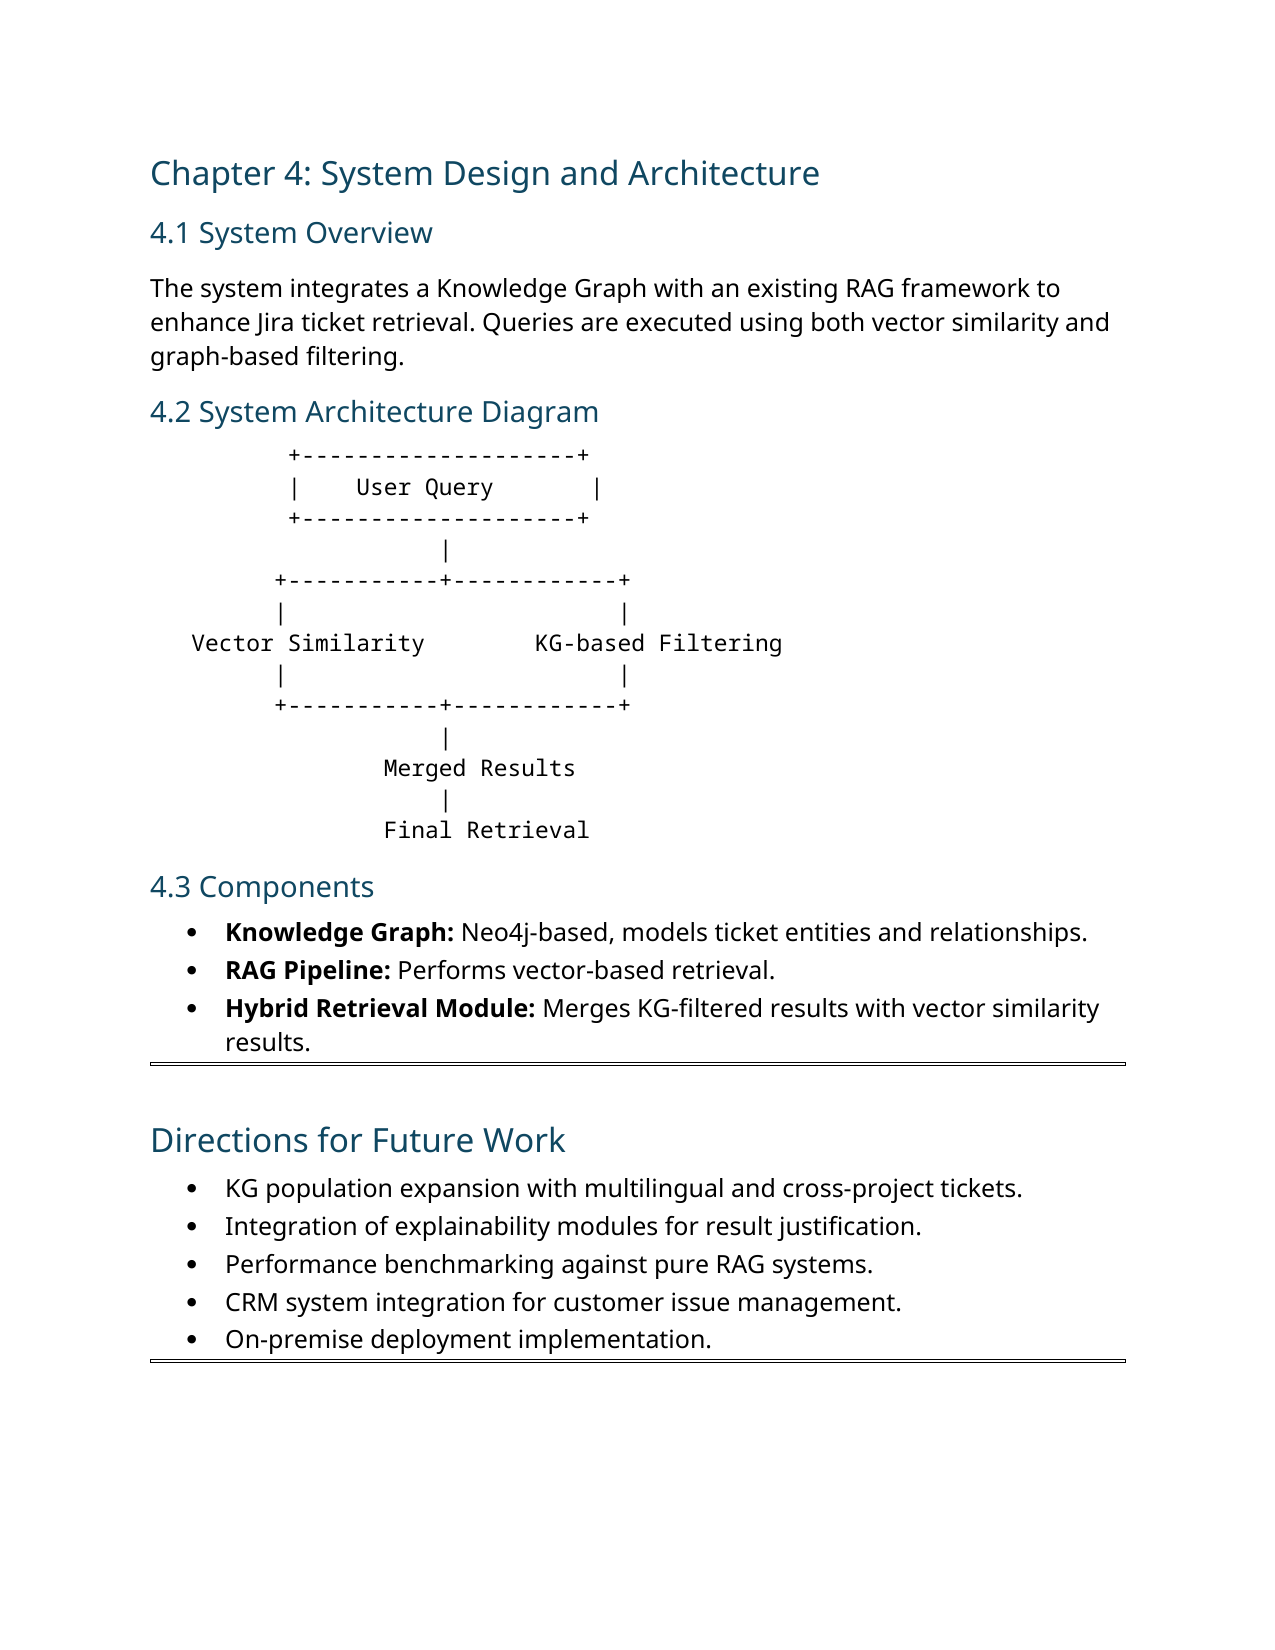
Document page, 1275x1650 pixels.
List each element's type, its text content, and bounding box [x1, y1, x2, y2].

list CRM system integration for customer issue management. [187, 1284, 1125, 1318]
subtitle 4.3 Components [150, 867, 1125, 906]
list Knowledge Graph: Neo4j-based, models ticket entities and relationships. [187, 914, 1125, 949]
list On-premise deployment implementation. [187, 1322, 1125, 1356]
list Integration of explainability modules for result justification. [187, 1208, 1125, 1243]
text +--------------------+ | User Query | +--------------------+ | +-----------+------------+ | | Vector Similarity KG-based Filtering | | +-----------+------------+ | Merged Results | Final Retrieval [150, 439, 1125, 846]
subtitle 4.1 System Overview [150, 212, 1125, 252]
list Hybrid Retrieval Module: Merges KG-filtered results with vector similarity results. [187, 990, 1125, 1058]
subtitle Directions for Future Work [150, 1117, 1125, 1162]
list KG population expansion with multilingual and cross-project tickets. [187, 1171, 1125, 1205]
list Performance benchmarking against pure RAG systems. [187, 1246, 1125, 1280]
subtitle 4.2 System Architecture Diagram [150, 391, 1125, 431]
list RAG Pipeline: Performs vector-based retrieval. [187, 952, 1125, 986]
text The system integrates a Knowledge Graph with an existing RAG framework to enhance Jira ticket retrieval. Queries are executed using both vector similarity and graph-based filtering. [150, 271, 1125, 373]
subtitle Chapter 4: System Design and Architecture [150, 150, 1125, 195]
